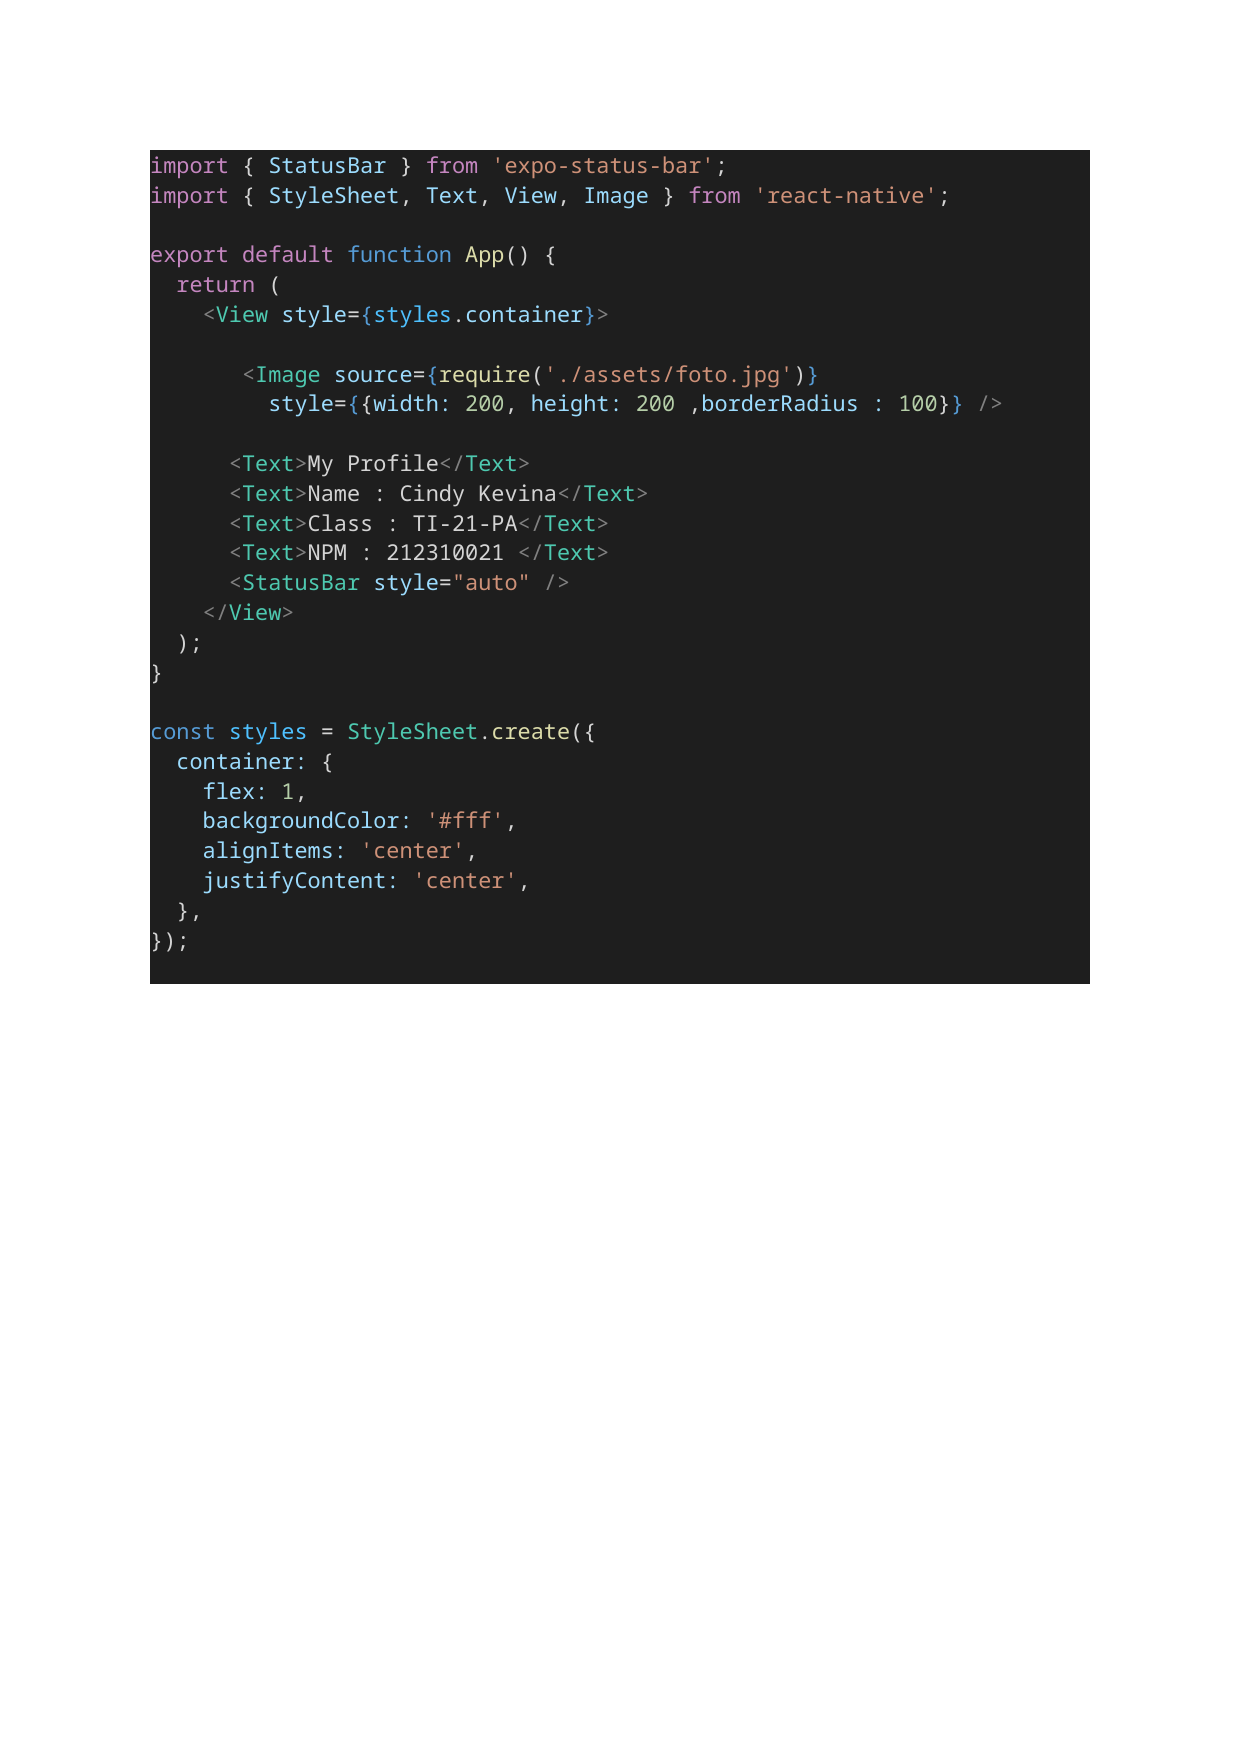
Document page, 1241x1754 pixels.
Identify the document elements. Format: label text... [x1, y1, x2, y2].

text justifyContent: 'center', [150, 865, 1090, 895]
text <StatusBar style="auto" /> [150, 567, 1090, 597]
text }); [150, 924, 1090, 954]
text const styles = StyleSheet.create({ [150, 716, 1090, 746]
text import { StyleSheet, Text, View, Image } from 'react-native'; [150, 180, 1090, 209]
text flex: 1, [150, 776, 1090, 805]
text <Text>NPM : 212310021 </Text> [150, 537, 1090, 567]
text } [150, 656, 1090, 686]
text backgroundColor: '#fff', [150, 805, 1090, 835]
text <View style={styles.container}> [150, 299, 1090, 329]
text ); [150, 627, 1090, 656]
text }, [150, 895, 1090, 924]
text </View> [150, 597, 1090, 627]
text <Text>Class : TI-21-PA</Text> [150, 507, 1090, 537]
text <Text>My Profile</Text> [150, 448, 1090, 478]
text <Image source={require('./assets/foto.jpg')} [150, 358, 1090, 388]
text style={{width: 200, height: 200 ,borderRadius : 100}} /> [150, 388, 1090, 418]
text return ( [150, 269, 1090, 299]
text container: { [150, 746, 1090, 776]
text import { StatusBar } from 'expo-status-bar'; [150, 150, 1090, 180]
text alignItems: 'center', [150, 835, 1090, 865]
text <Text>Name : Cindy Kevina</Text> [150, 478, 1090, 507]
text export default function App() { [150, 239, 1090, 269]
